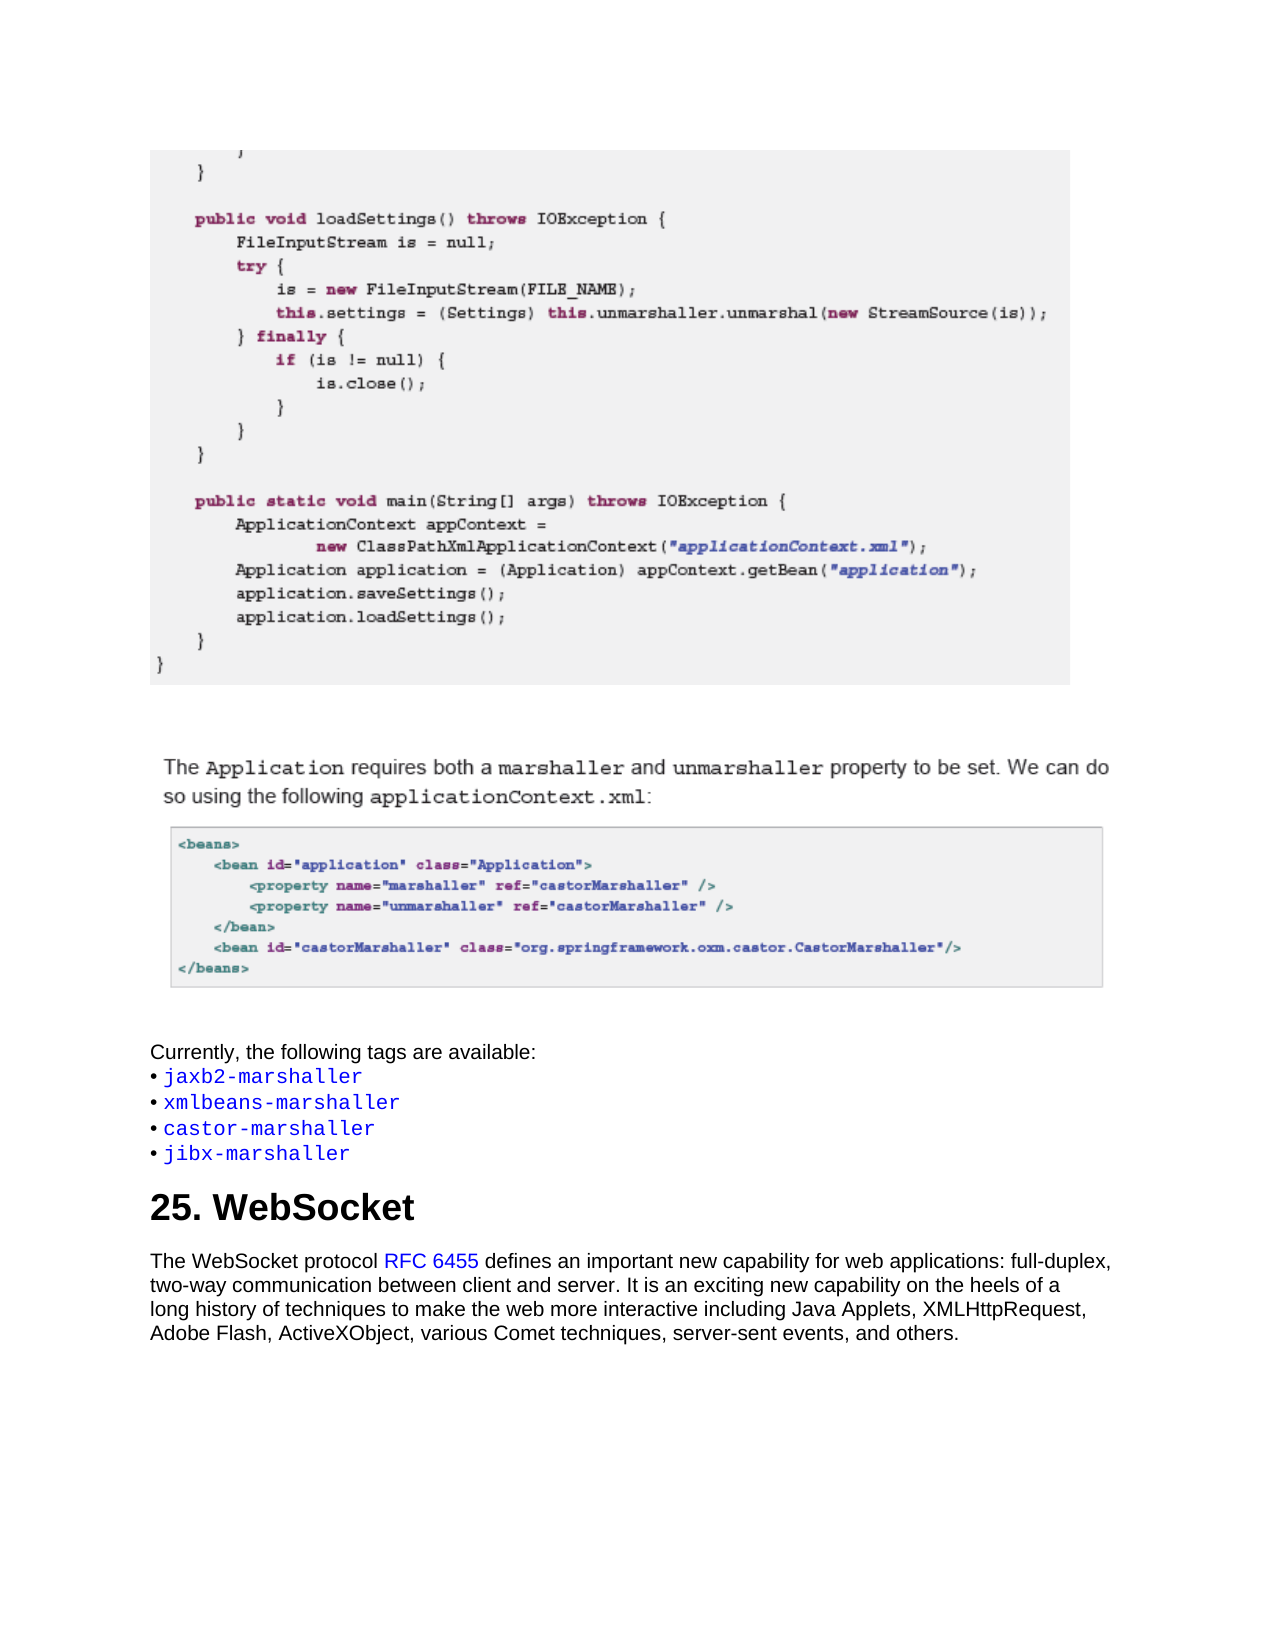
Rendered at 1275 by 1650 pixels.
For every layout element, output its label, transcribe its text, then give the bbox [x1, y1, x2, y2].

text long history of techniques to make the web more interactive including Java Applets, XMLHttpRequest, [150, 1297, 1125, 1321]
text Currently, the following tags are available: [150, 1040, 1125, 1064]
text • castor-marshaller [150, 1115, 1125, 1141]
text The WebSocket protocol RFC 6455 defines an important new capability for web applications: full-duplex, [150, 1249, 1125, 1273]
text • jaxb2-marshaller [150, 1064, 1125, 1089]
text 25. WebSocket [150, 1186, 1125, 1229]
text Adobe Flash, ActiveXObject, various Comet techniques, server-sent events, and others. [150, 1321, 1125, 1345]
picture [150, 752, 1124, 1021]
picture [150, 150, 1071, 685]
text • xmlbeans-marshaller [150, 1089, 1125, 1115]
text two-way communication between client and server. It is an exciting new capability on the heels of a [150, 1273, 1125, 1297]
text • jibx-marshaller [150, 1141, 1125, 1167]
